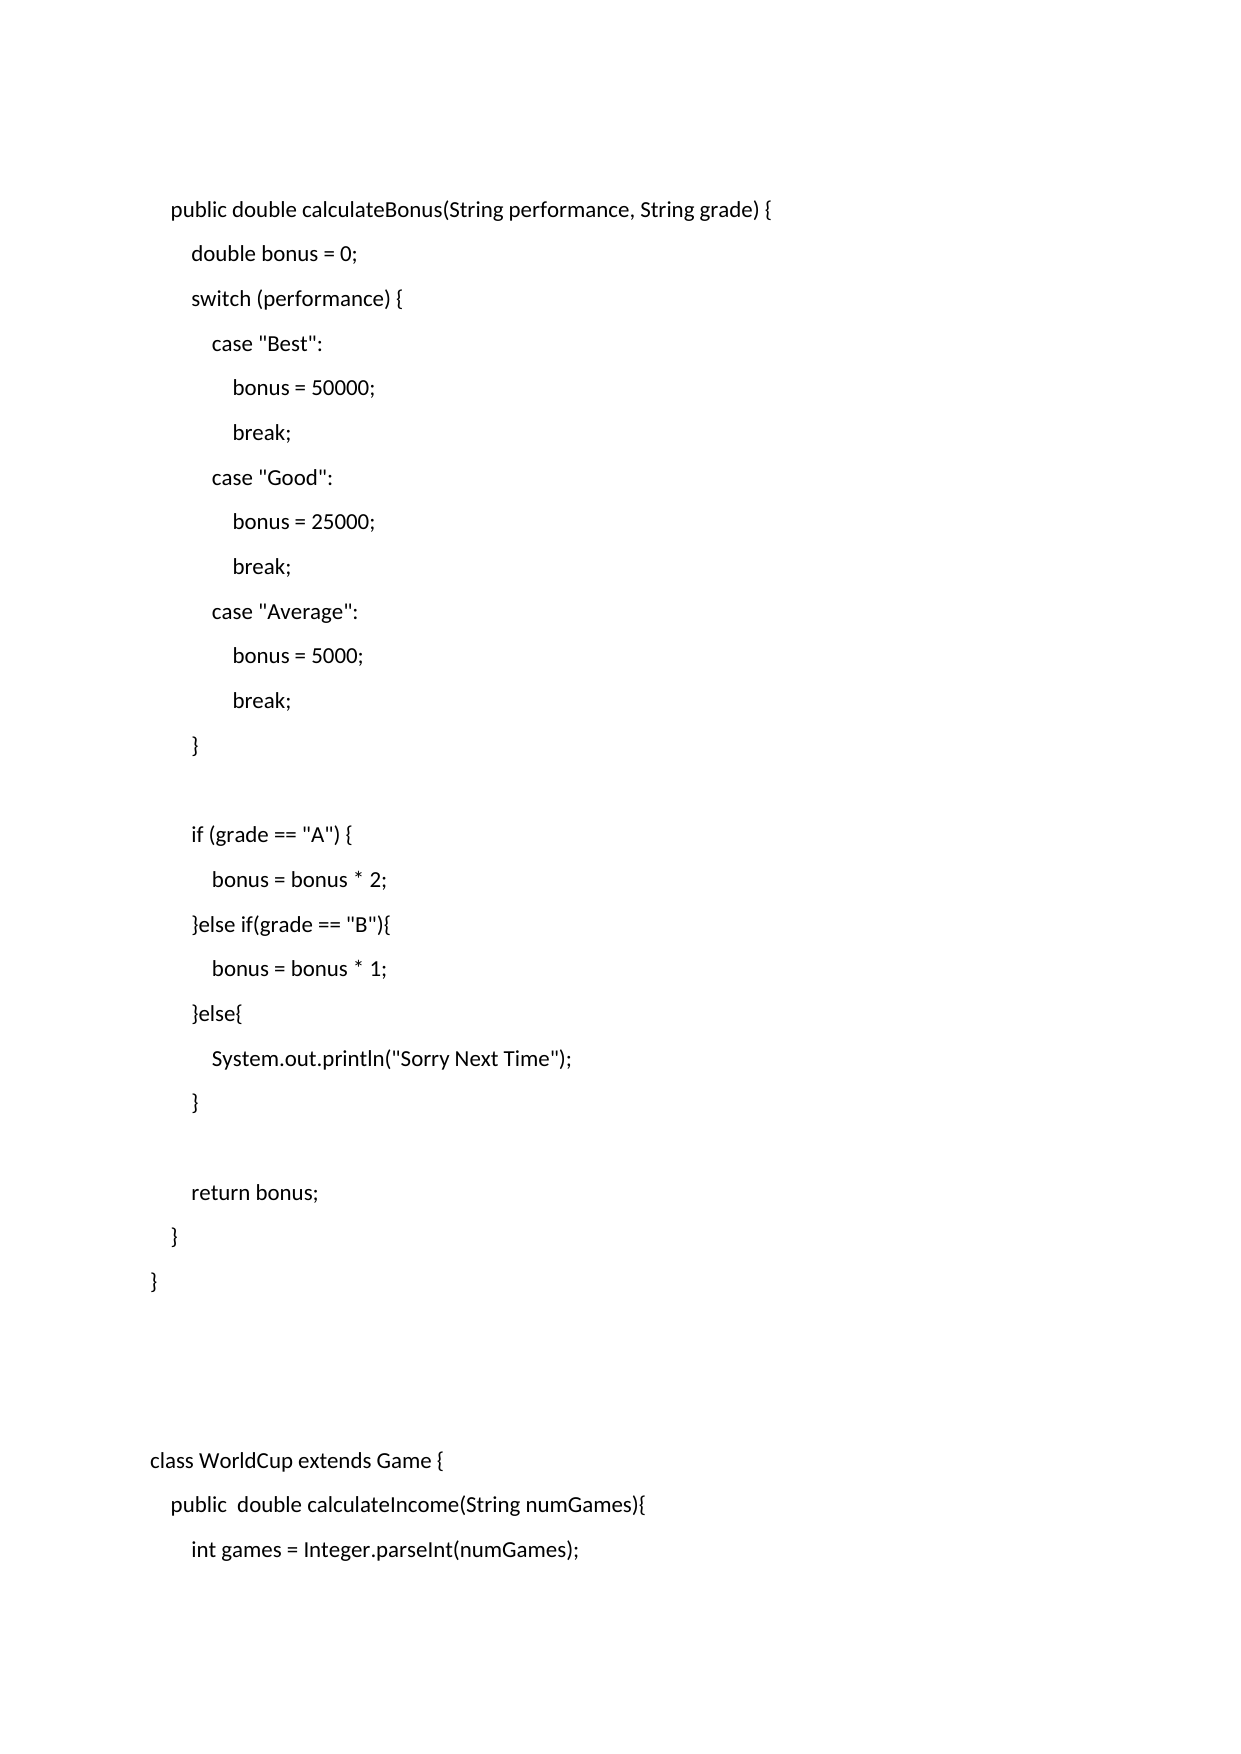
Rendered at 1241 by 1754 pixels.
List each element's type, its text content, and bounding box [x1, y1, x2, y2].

text } [150, 731, 1090, 759]
text public double calculateIncome(String numGames){ [150, 1491, 1090, 1519]
text System.out.println("Sorry Next Time"); [150, 1044, 1090, 1072]
text }else if(grade == "B"){ [150, 910, 1090, 938]
text } [150, 1267, 1090, 1295]
text } [150, 1088, 1090, 1116]
text break; [150, 686, 1090, 714]
text break; [150, 552, 1090, 580]
text int games = Integer.parseInt(numGames); [150, 1535, 1090, 1563]
text bonus = bonus * 1; [150, 954, 1090, 982]
text double bonus = 0; [150, 239, 1090, 267]
text case "Average": [150, 597, 1090, 625]
text public double calculateBonus(String performance, String grade) { [150, 195, 1090, 223]
text bonus = 50000; [150, 373, 1090, 401]
text class WorldCup extends Game { [150, 1446, 1090, 1474]
text case "Good": [150, 463, 1090, 491]
text } [150, 1222, 1090, 1251]
text case "Best": [150, 329, 1090, 357]
text }else{ [150, 999, 1090, 1027]
text if (grade == "A") { [150, 820, 1090, 848]
text break; [150, 418, 1090, 446]
text bonus = 25000; [150, 507, 1090, 536]
text switch (performance) { [150, 284, 1090, 312]
text bonus = bonus * 2; [150, 865, 1090, 893]
text return bonus; [150, 1178, 1090, 1206]
text bonus = 5000; [150, 642, 1090, 669]
